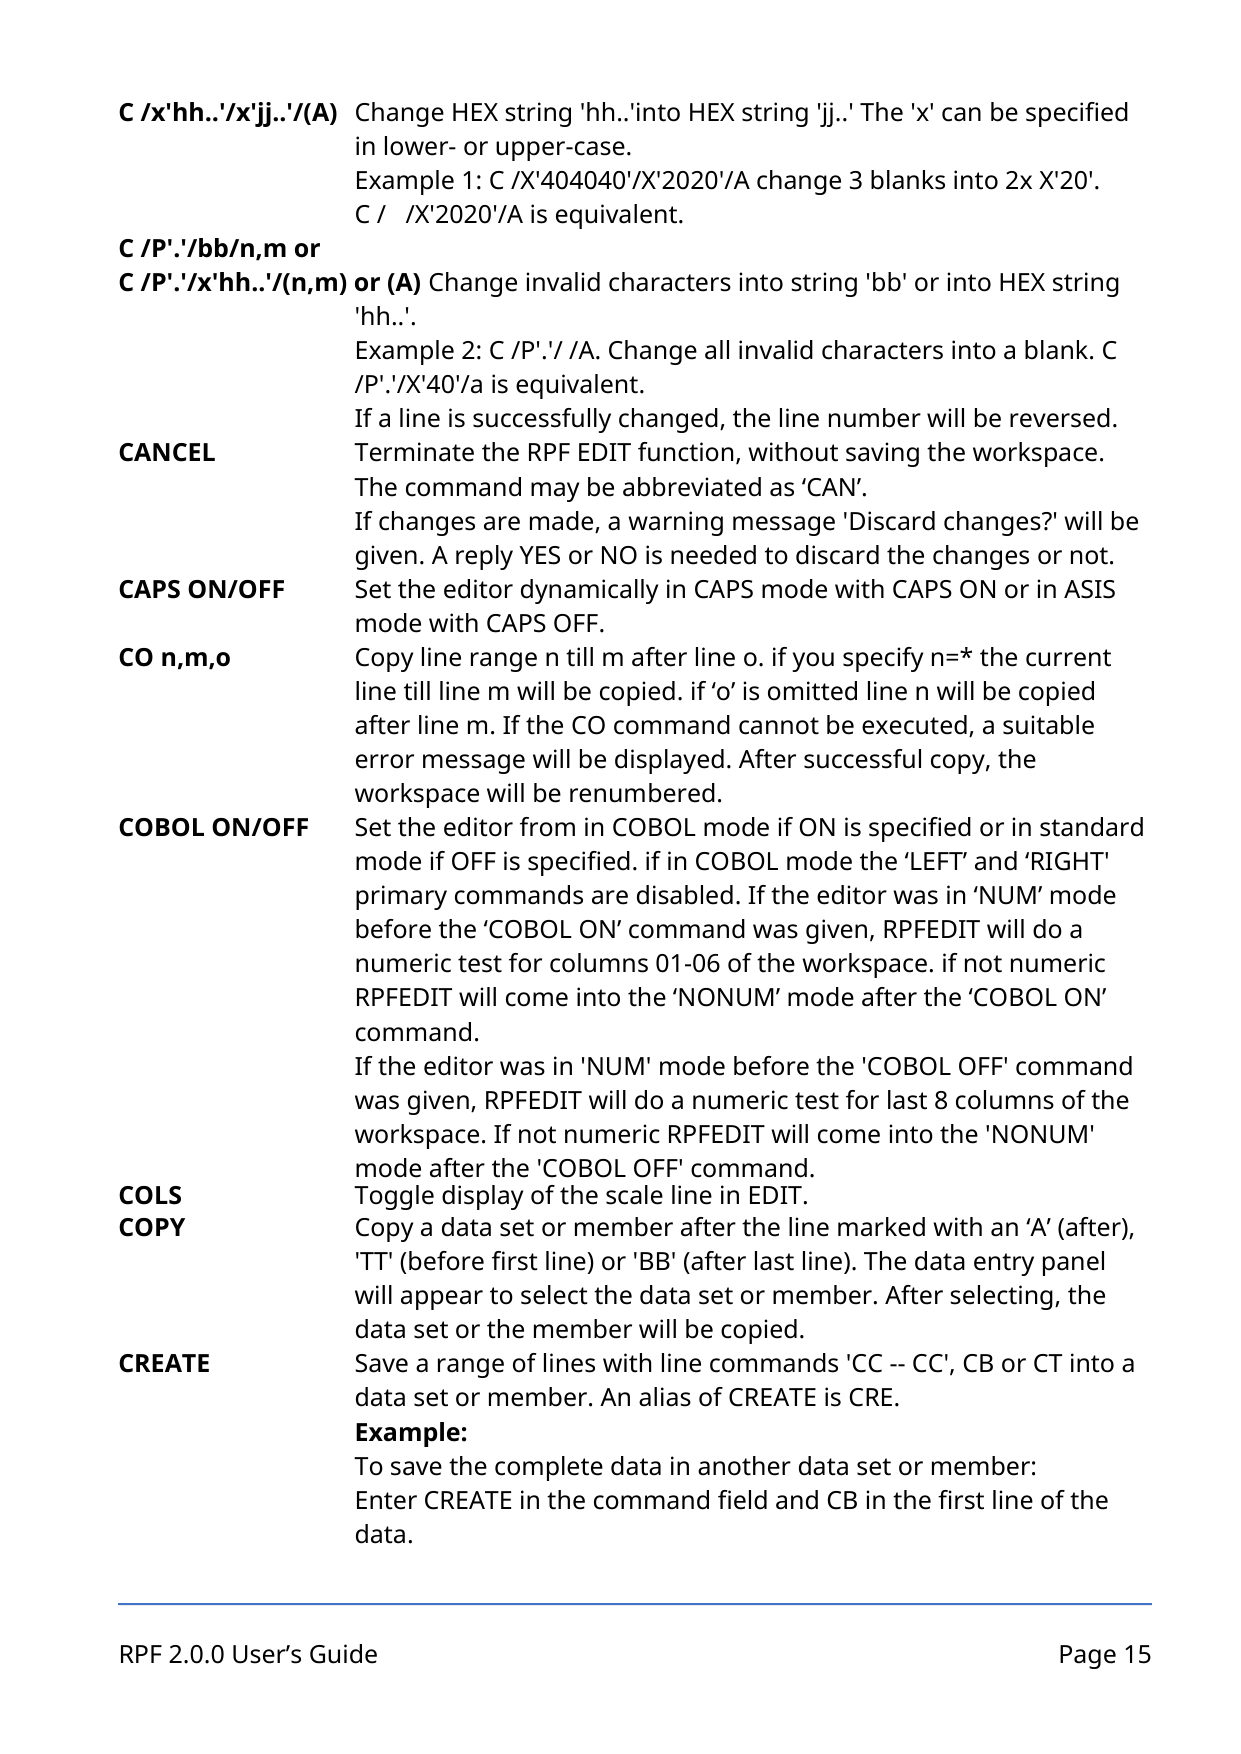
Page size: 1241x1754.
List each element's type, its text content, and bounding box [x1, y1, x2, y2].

text Enter CREATE in the command field and CB in the first line of the data. [118, 1482, 1152, 1550]
text CREATE Save a range of lines with line commands 'CC -- CC', CB or CT into a data set or member. An alias of CREATE is CRE. [118, 1346, 1152, 1414]
text CAPS ON/OFF Set the editor dynamically in CAPS mode with CAPS ON or in ASIS mode with CAPS OFF. [118, 571, 1152, 639]
text CANCEL Terminate the RPF EDIT function, without saving the workspace. The command may be abbreviated as ‘CAN’. [118, 435, 1152, 503]
text To save the complete data in another data set or member: [118, 1448, 1152, 1482]
text COLS Toggle display of the scale line in EDIT. [118, 1184, 1152, 1210]
text COBOL ON/OFF Set the editor from in COBOL mode if ON is specified or in standard mode if OFF is specified. if in COBOL mode the ‘LEFT’ and ‘RIGHT' primary commands are disabled. If the editor was in ‘NUM’ mode before the ‘COBOL ON’ command was given, RPFEDIT will do a numeric test for columns 01-06 of the workspace. if not numeric RPFEDIT will come into the ‘NONUM’ mode after the ‘COBOL ON’ command. If the editor was in 'NUM' mode before the 'COBOL OFF' command was given, RPFEDIT will do a numeric test for last 8 columns of the workspace. If not numeric RPFEDIT will come into the 'NONUM' mode after the 'COBOL OFF' command. [118, 810, 1152, 1184]
text If changes are made, a warning message 'Discard changes?' will be given. A reply YES or NO is needed to discard the changes or not. [118, 503, 1152, 571]
text Example 1: C /X'404040'/X'2020'/A change 3 blanks into 2x X'20'. C / /X'2020'/A is equivalent. [118, 163, 1152, 231]
text COPY Copy a data set or member after the line marked with an ‘A’ (after), 'TT' (before first line) or 'BB' (after last line). The data entry panel will appear to select the data set or member. After selecting, the data set or the member will be copied. [118, 1210, 1152, 1346]
text C /P'.'/bb/n,m or [118, 231, 1152, 265]
text Example 2: C /P'.'/ /A. Change all invalid characters into a blank. C /P'.'/X'40'/a is equivalent. [118, 333, 1152, 401]
text C /x'hh..'/x'jj..'/(A) Change HEX string 'hh..'into HEX string 'jj..' The 'x' can be specified in lower- or upper-case. [118, 94, 1152, 163]
text CO n,m,o Copy line range n till m after line o. if you specify n=* the current line till line m will be copied. if ‘o’ is omitted line n will be copied after line m. If the CO command cannot be executed, a suitable error message will be displayed. After successful copy, the workspace will be renumbered. [118, 639, 1152, 810]
text C /P'.'/x'hh..'/(n,m) or (A) Change invalid characters into string 'bb' or into HEX string 'hh..'. [118, 265, 1152, 333]
text Example: [118, 1414, 1152, 1448]
text If a line is successfully changed, the line number will be reversed. [118, 401, 1152, 435]
